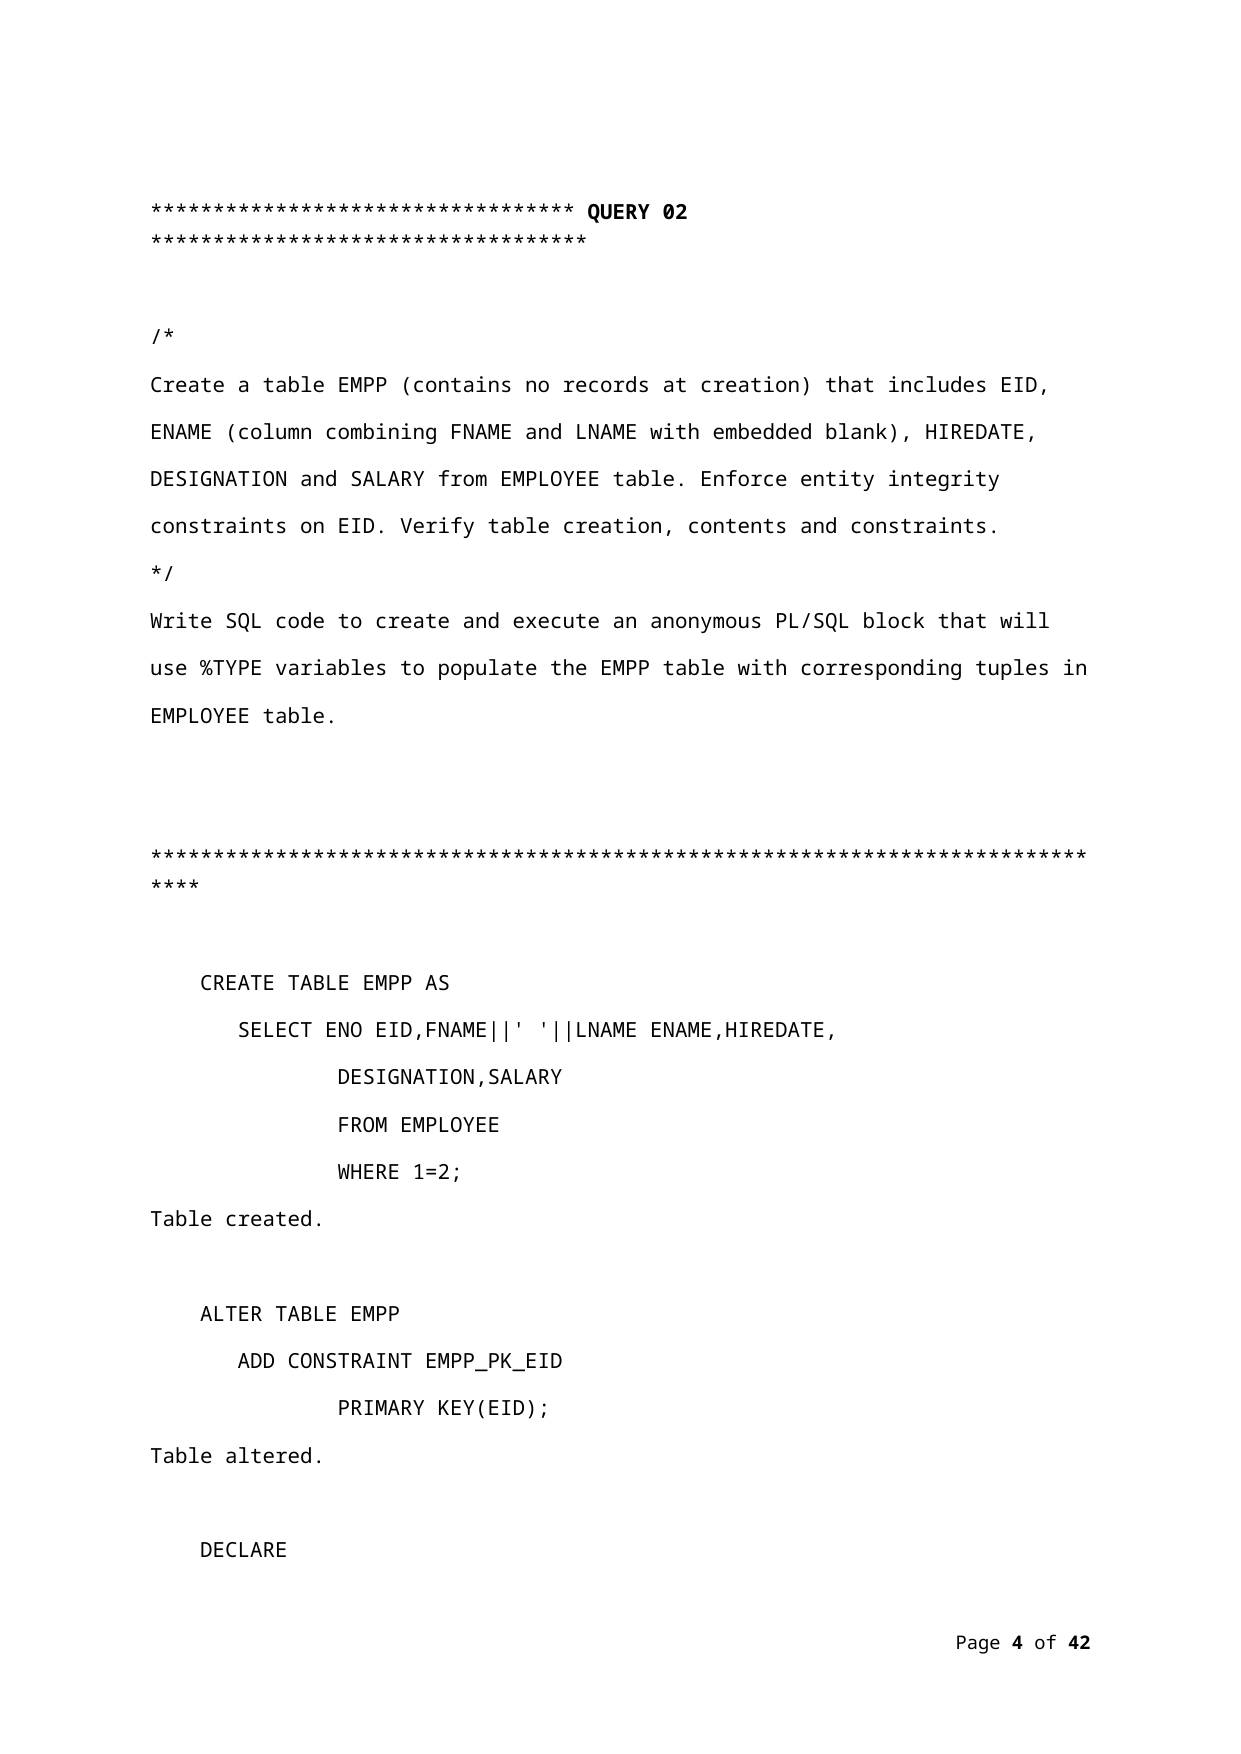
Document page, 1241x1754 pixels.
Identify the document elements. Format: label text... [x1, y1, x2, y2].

text DESIGNATION,SALARY [150, 1062, 1090, 1091]
text Table altered. [150, 1441, 1090, 1469]
text CREATE TABLE EMPP AS [150, 968, 1090, 996]
text SELECT ENO EID,FNAME||' '||LNAME ENAME,HIREDATE, [150, 1015, 1090, 1044]
text ********************************** QUERY 02 *********************************** [150, 197, 1090, 256]
text Write SQL code to create and execute an anonymous PL/SQL block that will [150, 606, 1090, 635]
text ADD CONSTRAINT EMPP_PK_EID [150, 1346, 1090, 1375]
text WHERE 1=2; [150, 1157, 1090, 1186]
text PRIMARY KEY(EID); [150, 1393, 1090, 1422]
text /* [150, 322, 1090, 351]
text EMPLOYEE table. [150, 701, 1090, 729]
text ENAME (column combining FNAME and LNAME with embedded blank), HIREDATE, [150, 417, 1090, 446]
text constraints on EID. Verify table creation, contents and constraints. [150, 512, 1090, 540]
text ******************************************************************************* [150, 843, 1090, 902]
text use %TYPE variables to populate the EMPP table with corresponding tuples in [150, 653, 1090, 682]
text */ [150, 559, 1090, 587]
text Create a table EMPP (contains no records at creation) that includes EID, [150, 370, 1090, 398]
text DESIGNATION and SALARY from EMPLOYEE table. Enforce entity integrity [150, 464, 1090, 493]
text DECLARE [150, 1535, 1090, 1564]
text Table created. [150, 1204, 1090, 1233]
text ALTER TABLE EMPP [150, 1299, 1090, 1327]
text FROM EMPLOYEE [150, 1110, 1090, 1138]
